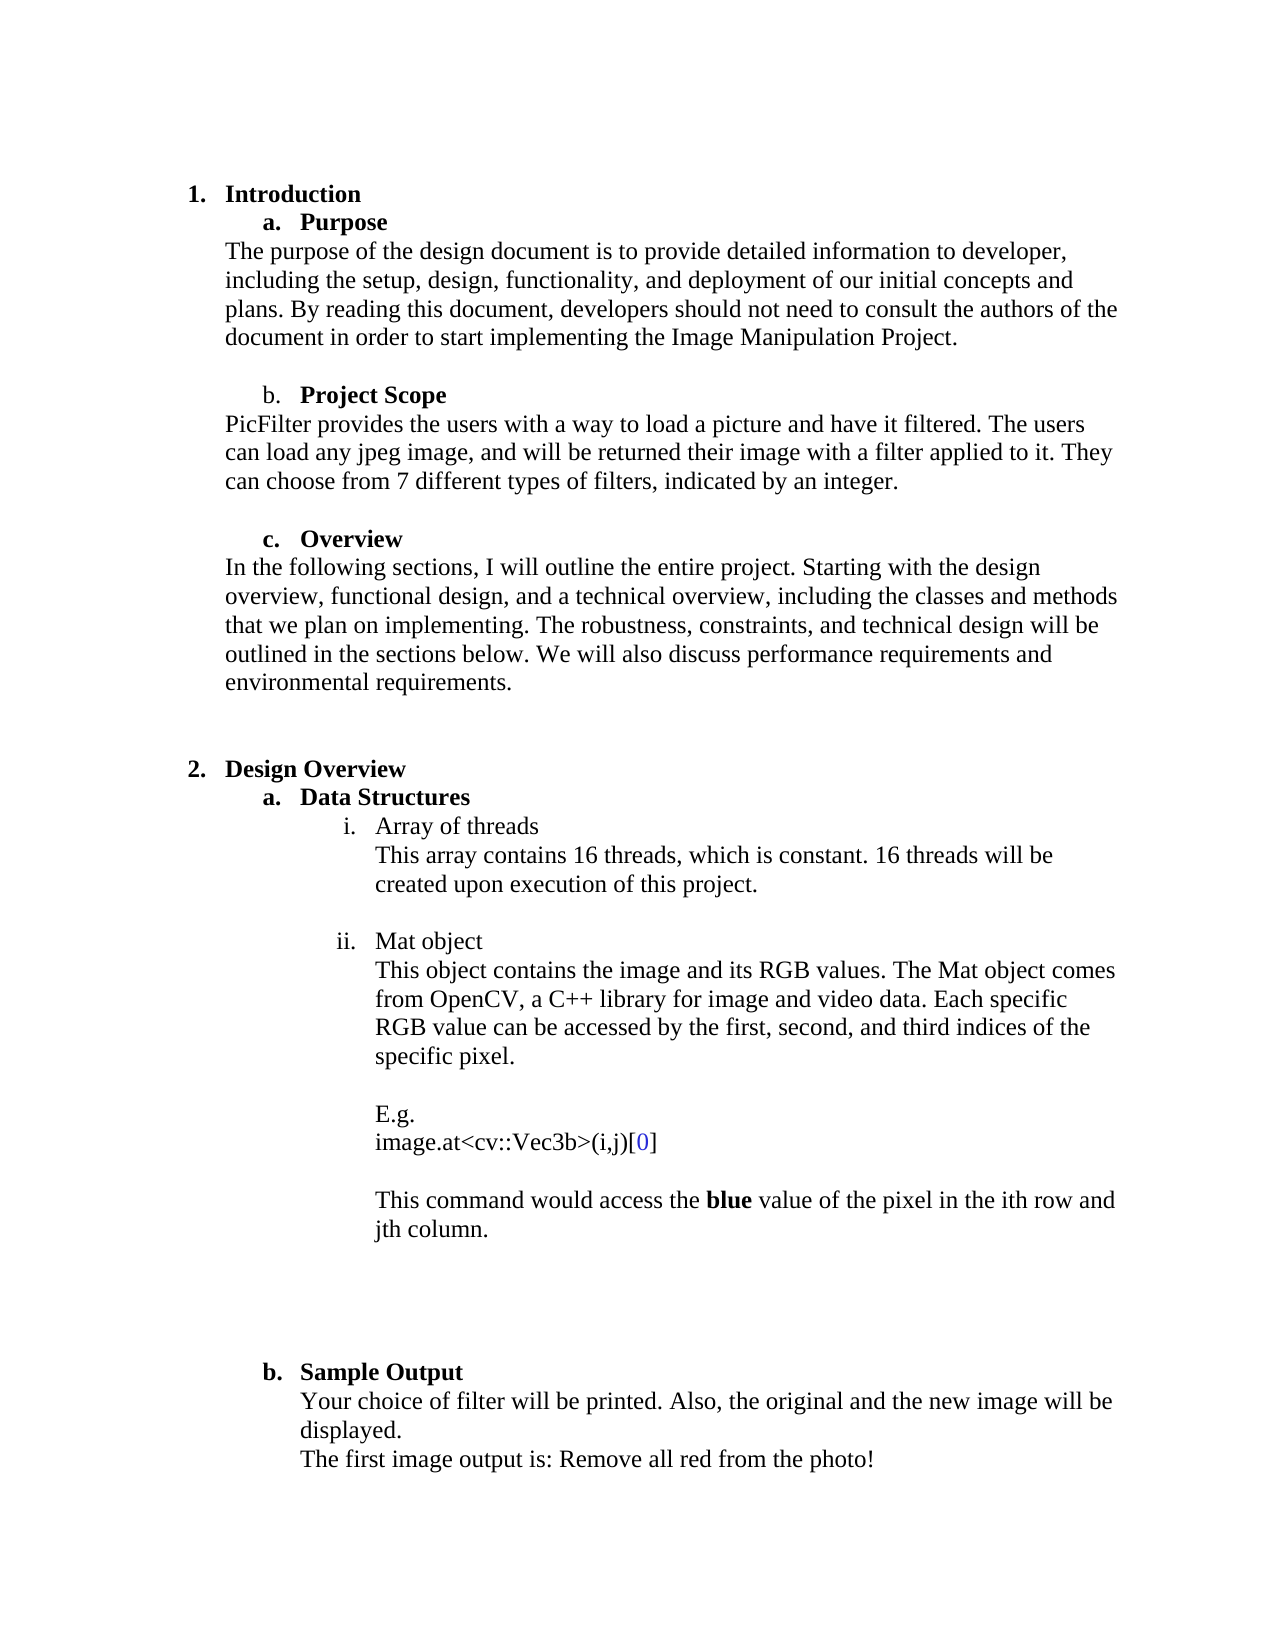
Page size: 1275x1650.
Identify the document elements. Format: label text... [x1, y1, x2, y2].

text The first image output is: Remove all red from the photo! [225, 1444, 1125, 1472]
list This object contains the image and its RGB values. The Mat object comes from OpenCV, a C++ library for image and video data. Each specific RGB value can be accessed by the first, second, and third indices of the specific pixel. [375, 955, 1125, 1070]
text This command would access the blue value of the pixel in the ith row and jth column. [375, 1185, 1125, 1242]
list Data Structures [262, 782, 1125, 811]
text image.at<cv::Vec3b>(i,j)[0] [300, 1127, 1125, 1156]
text The purpose of the design document is to provide detailed information to developer, including the setup, design, functionality, and deployment of our initial concepts and plans. By reading this document, developers should not need to consult the authors of the document in order to start implementing the Image Manipulation Project. [225, 236, 1125, 351]
list Project Scope [262, 380, 1125, 409]
list Introduction [187, 179, 1125, 207]
list Design Overview [187, 754, 1125, 782]
list Mat object [356, 926, 1125, 955]
list Purpose [262, 207, 1125, 236]
list This array contains 16 threads, which is constant. 16 threads will be created upon execution of this project. [375, 840, 1125, 897]
list Array of threads [356, 811, 1125, 840]
text In the following sections, I will outline the entire project. Starting with the design overview, functional design, and a technical overview, including the classes and methods that we plan on implementing. The robustness, constraints, and technical design will be outlined in the sections below. We will also discuss performance requirements and environmental requirements. [225, 552, 1125, 696]
list E.g. [375, 1099, 1125, 1127]
list Sample Output [262, 1357, 1125, 1386]
list Overview [262, 524, 1125, 552]
text PicFilter provides the users with a way to load a picture and have it filtered. The users can load any jpeg image, and will be returned their image with a filter applied to it. They can choose from 7 different types of filters, indicated by an integer. [225, 409, 1125, 495]
list Your choice of filter will be printed. Also, the original and the new image will be displayed. [300, 1386, 1125, 1444]
